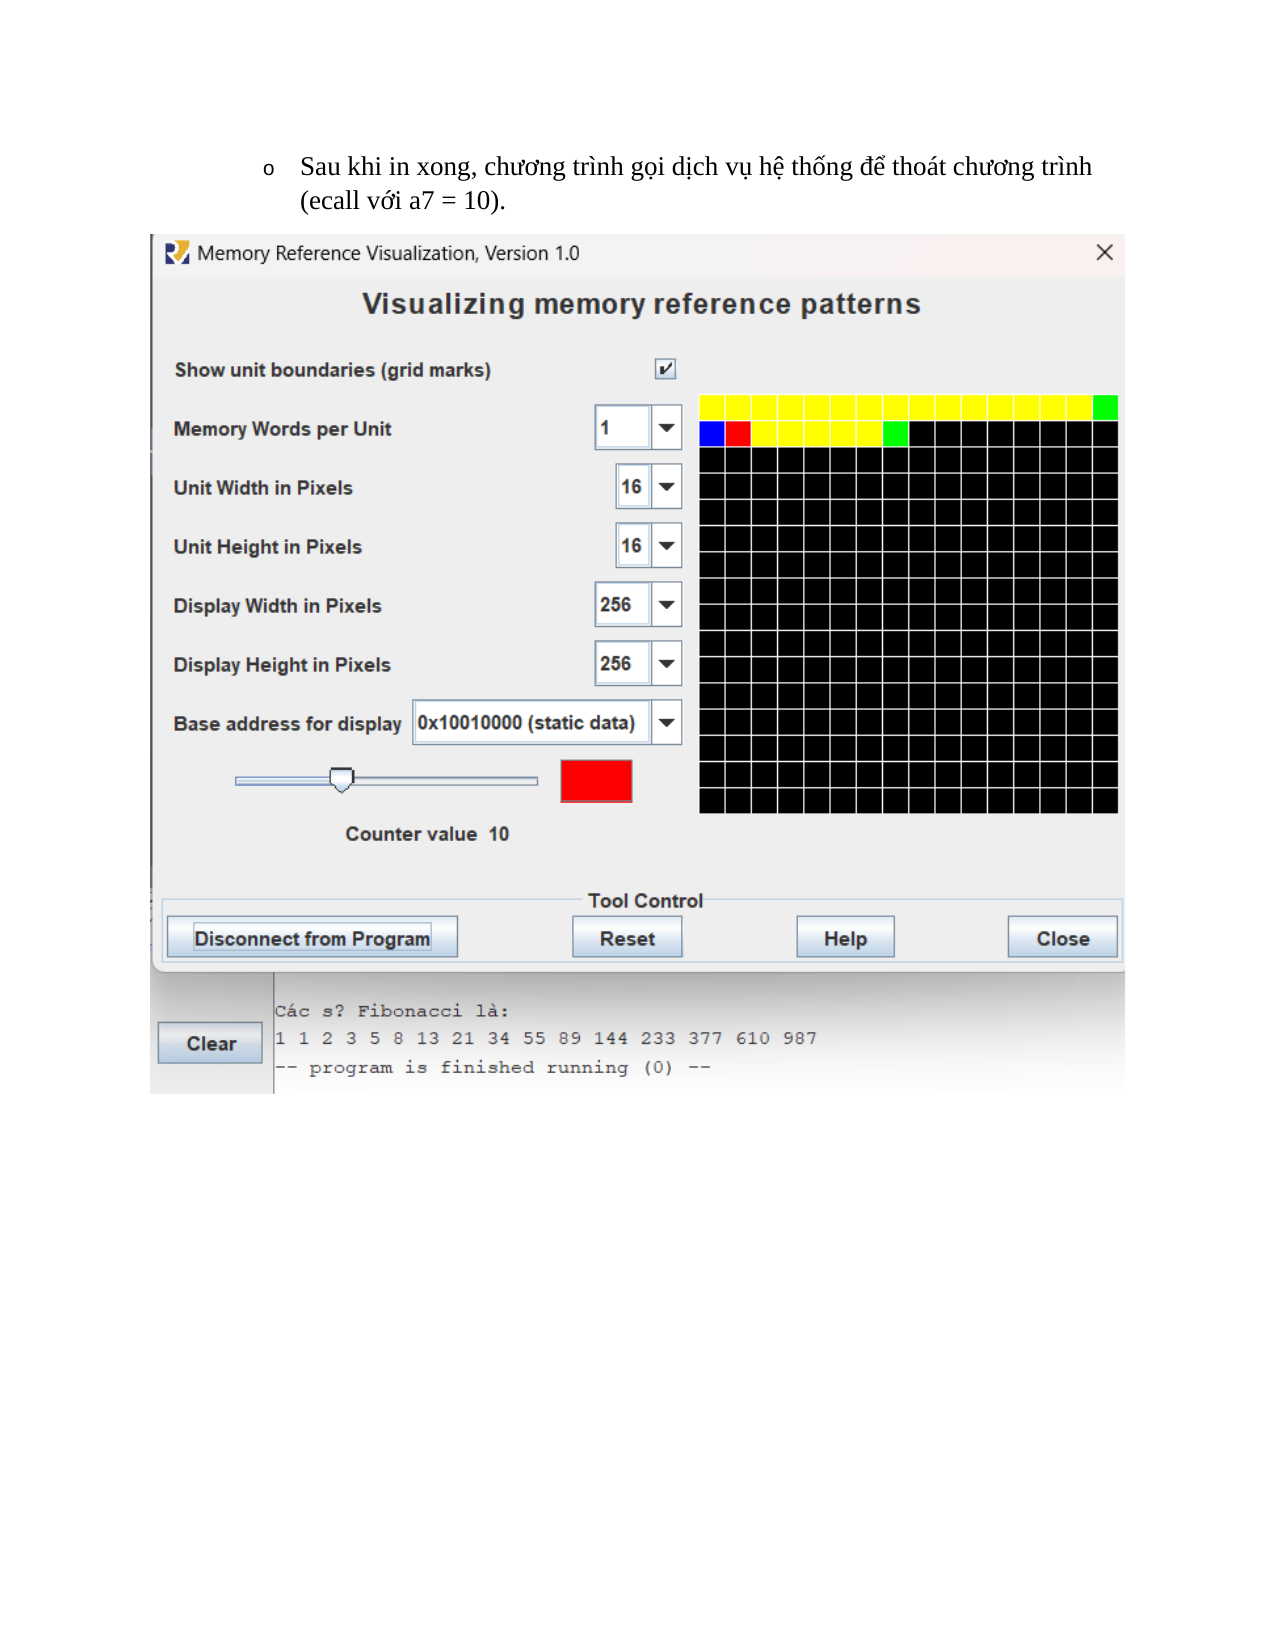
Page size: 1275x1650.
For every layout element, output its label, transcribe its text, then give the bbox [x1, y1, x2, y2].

list Sau khi in xong, chương trình gọi dịch vụ hệ thống để thoát chương trình (ecall với a7 = 10). [262, 150, 1125, 215]
picture [150, 234, 1125, 1094]
